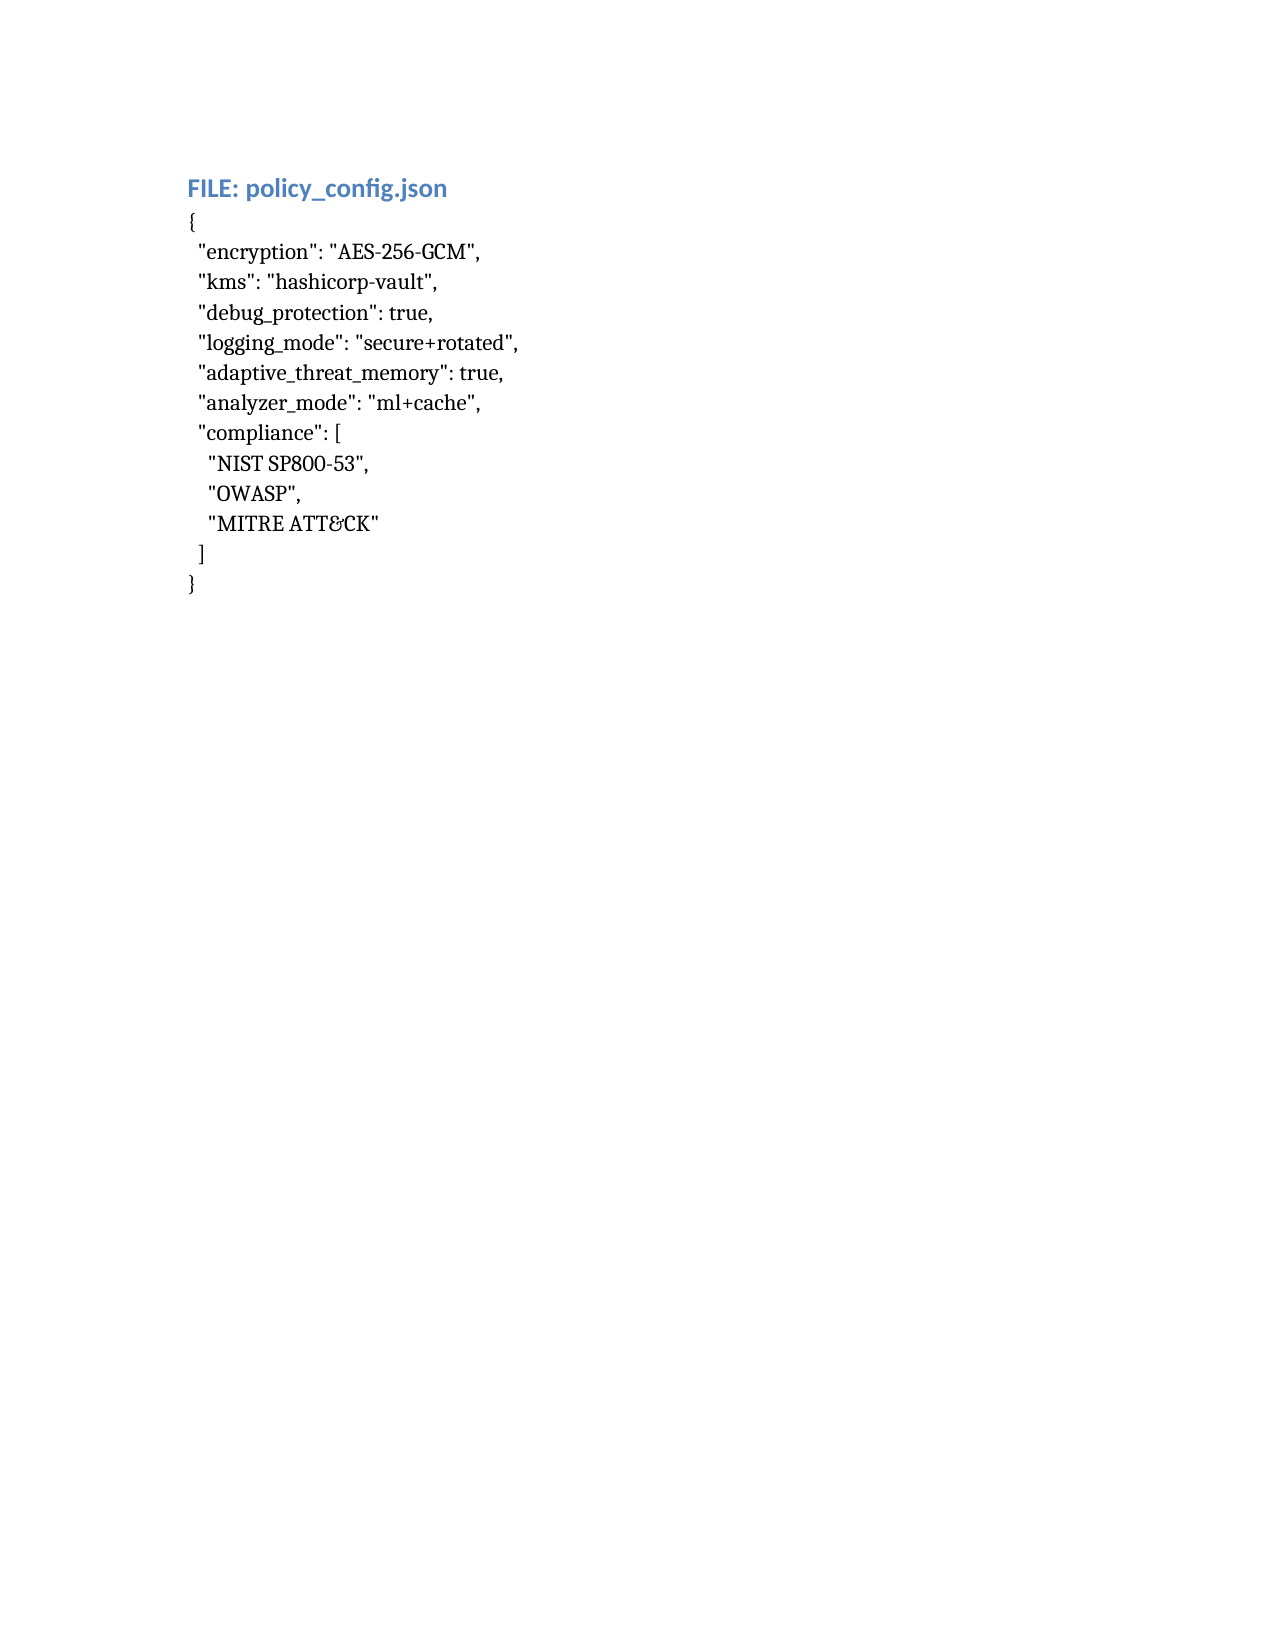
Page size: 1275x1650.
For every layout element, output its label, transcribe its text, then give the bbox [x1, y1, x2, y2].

subtitle FILE: policy_config.json [187, 171, 1087, 204]
text { "encryption": "AES-256-GCM", "kms": "hashicorp-vault", "debug_protection": true, "logging_mode": "secure+rotated", "adaptive_threat_memory": true, "analyzer_mode": "ml+cache", "compliance": [ "NIST SP800-53", "OWASP", "MITRE ATT&CK" ] } [187, 209, 1087, 598]
